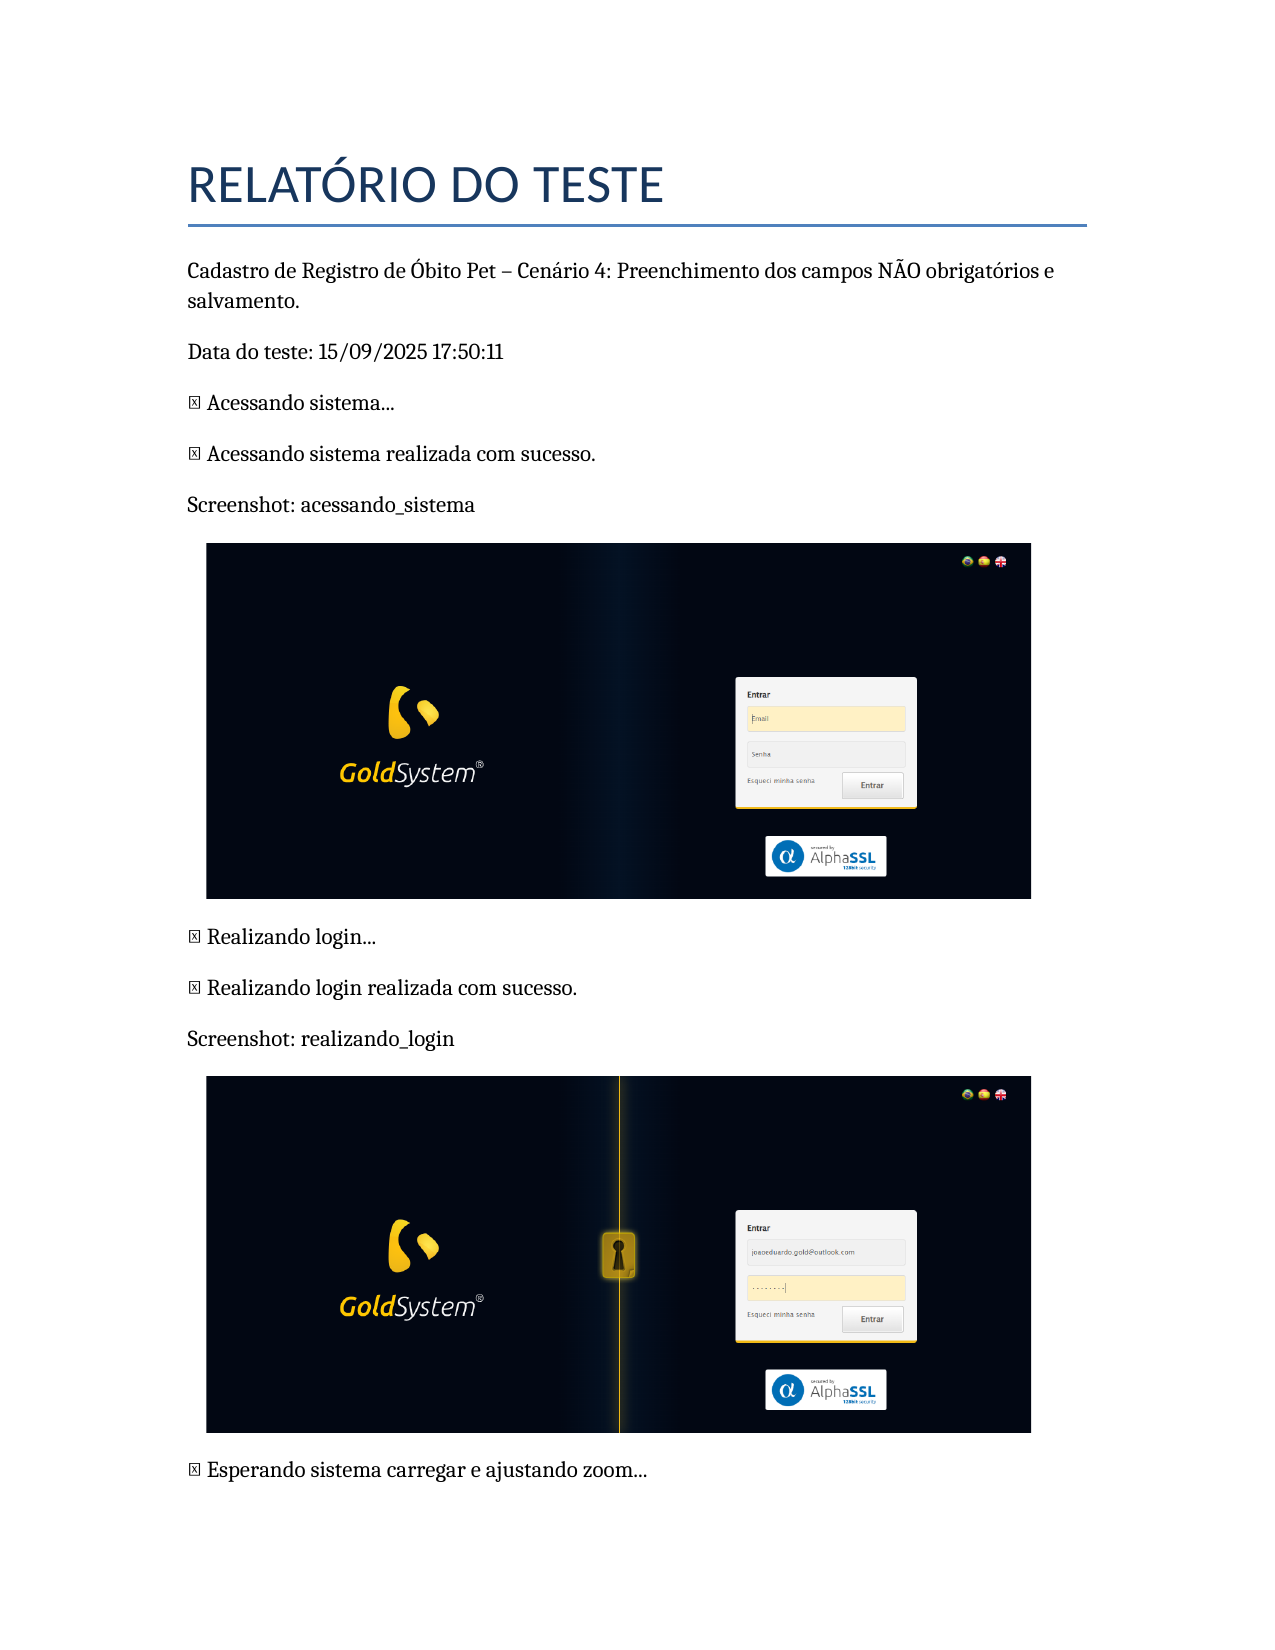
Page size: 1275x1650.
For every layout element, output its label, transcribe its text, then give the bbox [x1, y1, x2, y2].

text Data do teste: 15/09/2025 17:50:11 [187, 339, 1087, 365]
text 🔄 Realizando login... [187, 924, 1087, 950]
picture [206, 1076, 1032, 1433]
text Cadastro de Registro de Óbito Pet – Cenário 4: Preenchimento dos campos NÃO obrigatórios e salvamento. [187, 258, 1087, 314]
text 🔄 Esperando sistema carregar e ajustando zoom... [187, 1457, 1087, 1483]
text 🔄 Acessando sistema... [187, 390, 1087, 416]
picture [206, 543, 1032, 899]
text ✅ Realizando login realizada com sucesso. [187, 975, 1087, 1001]
title RELATÓRIO DO TESTE [187, 150, 1087, 227]
text ✅ Acessando sistema realizada com sucesso. [187, 441, 1087, 467]
text Screenshot: acessando_sistema [187, 492, 1087, 518]
text Screenshot: realizando_login [187, 1026, 1087, 1052]
